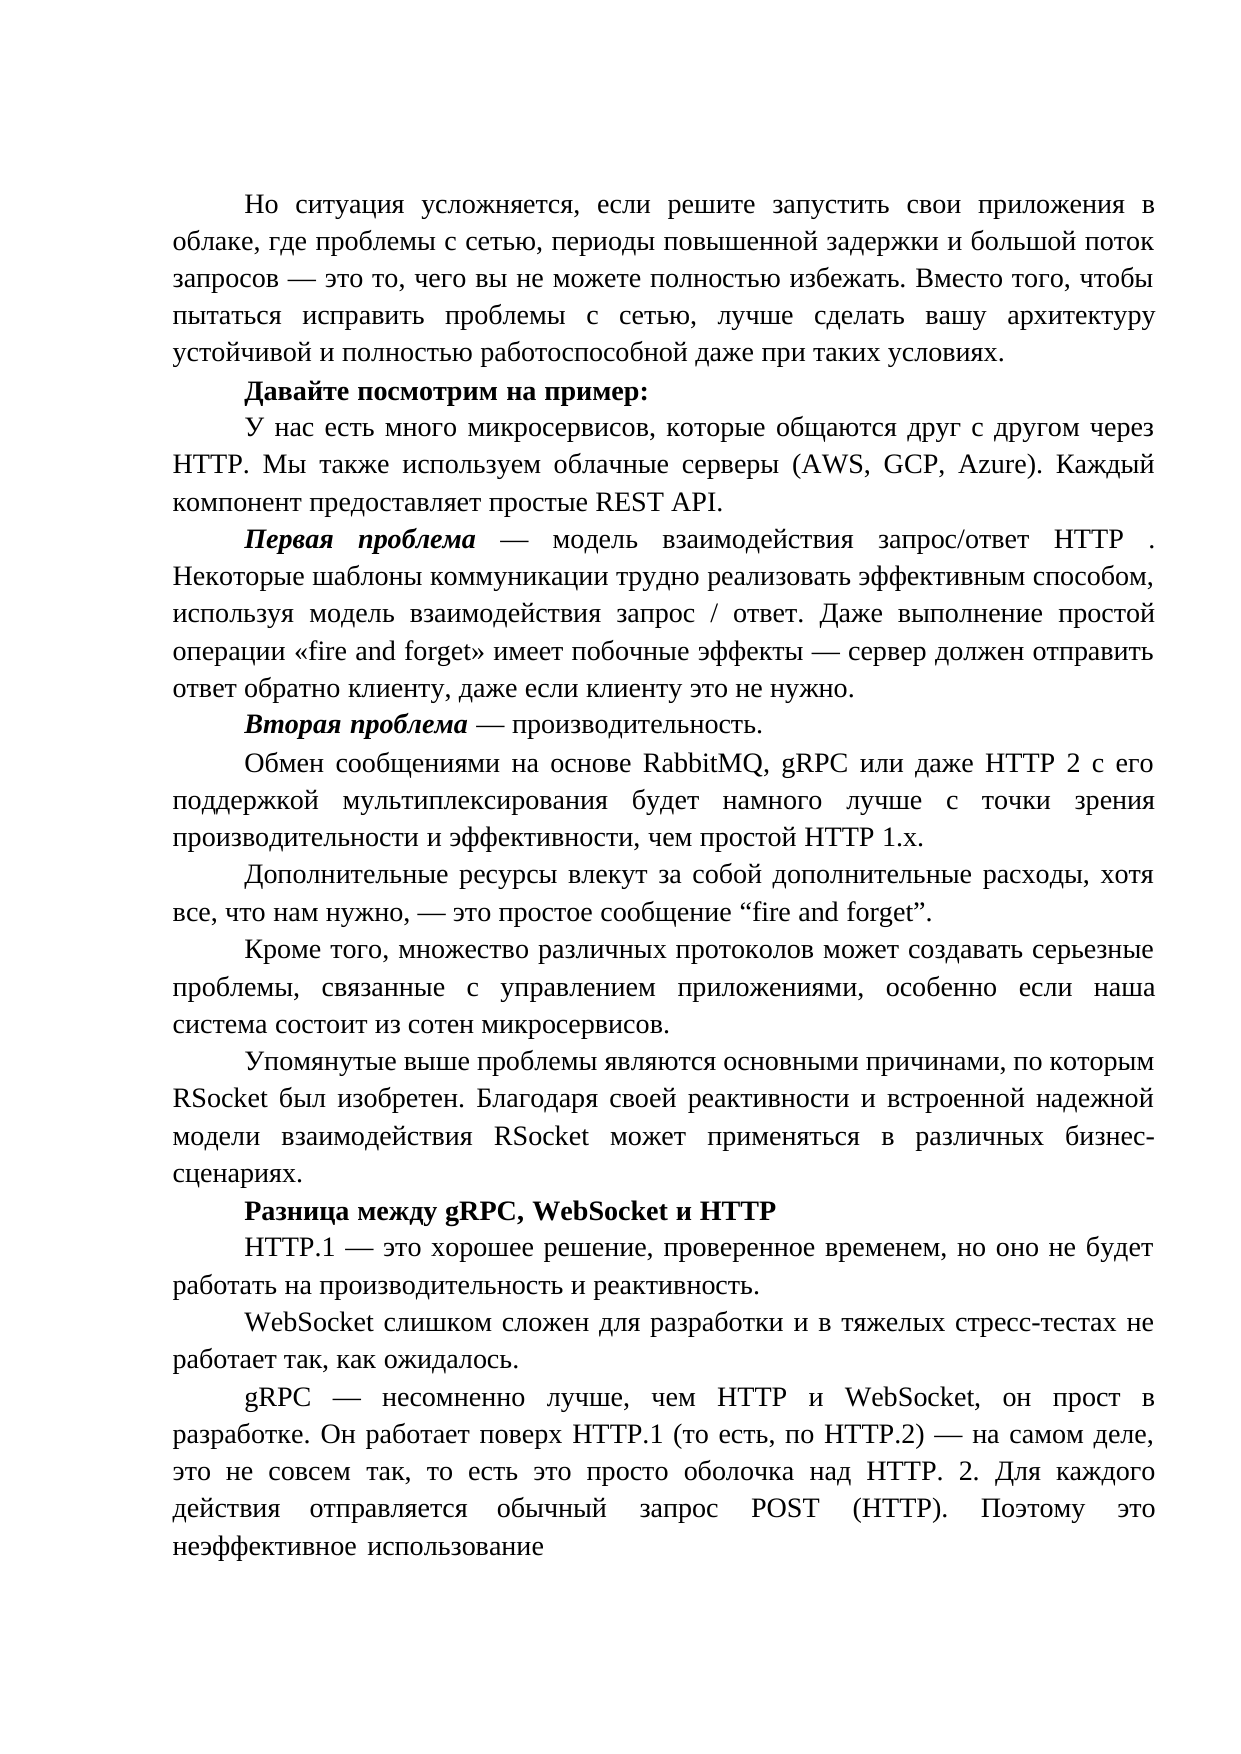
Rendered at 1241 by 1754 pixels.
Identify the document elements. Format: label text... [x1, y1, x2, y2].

text gRPC — несомненно лучше, чем HTTP и WebSocket, он прост в разработке. Он работает поверх HTTP.1 (то есть, по HTTP.2) — на самом деле, это не совсем так, то есть это просто оболочка над HTTP. 2. Для каждого действия отправляется обычный запрос POST (HTTP). Поэтому это неэффективное использование [172, 1380, 1156, 1561]
text Первая проблема — модель взаимодействия запрос/ответ HTTP . Некоторые шаблоны коммуникации трудно реализовать эффективным способом, используя модель взаимодействия запрос / ответ. Даже выполнение простой операции «fire and forget» имеет побочные эффекты — сервер должен отправить ответ обратно клиенту, даже если клиенту это не нужно. [172, 522, 1155, 703]
text HTTP.1 — это хорошее решение, проверенное временем, но оно не будет работать на производительность и реактивность. [172, 1230, 1155, 1300]
text Обмен сообщениями на основе RabbitMQ, gRPC или даже HTTP 2 с его поддержкой мультиплексирования будет намного лучше с точки зрения производительности и эффективности, чем простой HTTP 1.x. [172, 746, 1155, 853]
text WebSocket слишком сложен для разработки и в тяжелых стресс-тестах не работает так, как ожидалось. [172, 1305, 1155, 1375]
subtitle Давайте посмотрим на пример: [244, 374, 1205, 406]
text Вторая проблема — производительность. [244, 708, 1205, 740]
text Но ситуация усложняется, если решите запустить свои приложения в облаке, где проблемы с сетью, периоды повышенной задержки и большой поток запросов — это то, чего вы не можете полностью избежать. Вместо того, чтобы пытаться исправить проблемы с сетью, лучше сделать вашу архитектуру устойчивой и полностью работоспособной даже при таких условиях. [172, 187, 1155, 368]
text Кроме того, множество различных протоколов может создавать серьезные проблемы, связанные с управлением приложениями, особенно если наша система состоит из сотен микросервисов. [172, 932, 1156, 1039]
subtitle Разница между gRPC, WebSocket и HTTP [244, 1193, 1205, 1226]
text Дополнительные ресурсы влекут за собой дополнительные расходы, хотя все, что нам нужно, — это простое сообщение “fire and forget”. [172, 858, 1155, 927]
text У нас есть много микросервисов, которые общаются друг с другом через HTTP. Мы также используем облачные серверы (AWS, GCP, Azure). Каждый компонент предоставляет простые REST API. [172, 410, 1156, 517]
text Упомянутые выше проблемы являются основными причинами, по которым RSocket был изобретен. Благодаря своей реактивности и встроенной надежной модели взаимодействия RSocket может применяться в различных бизнес- сценариях. [172, 1044, 1155, 1188]
